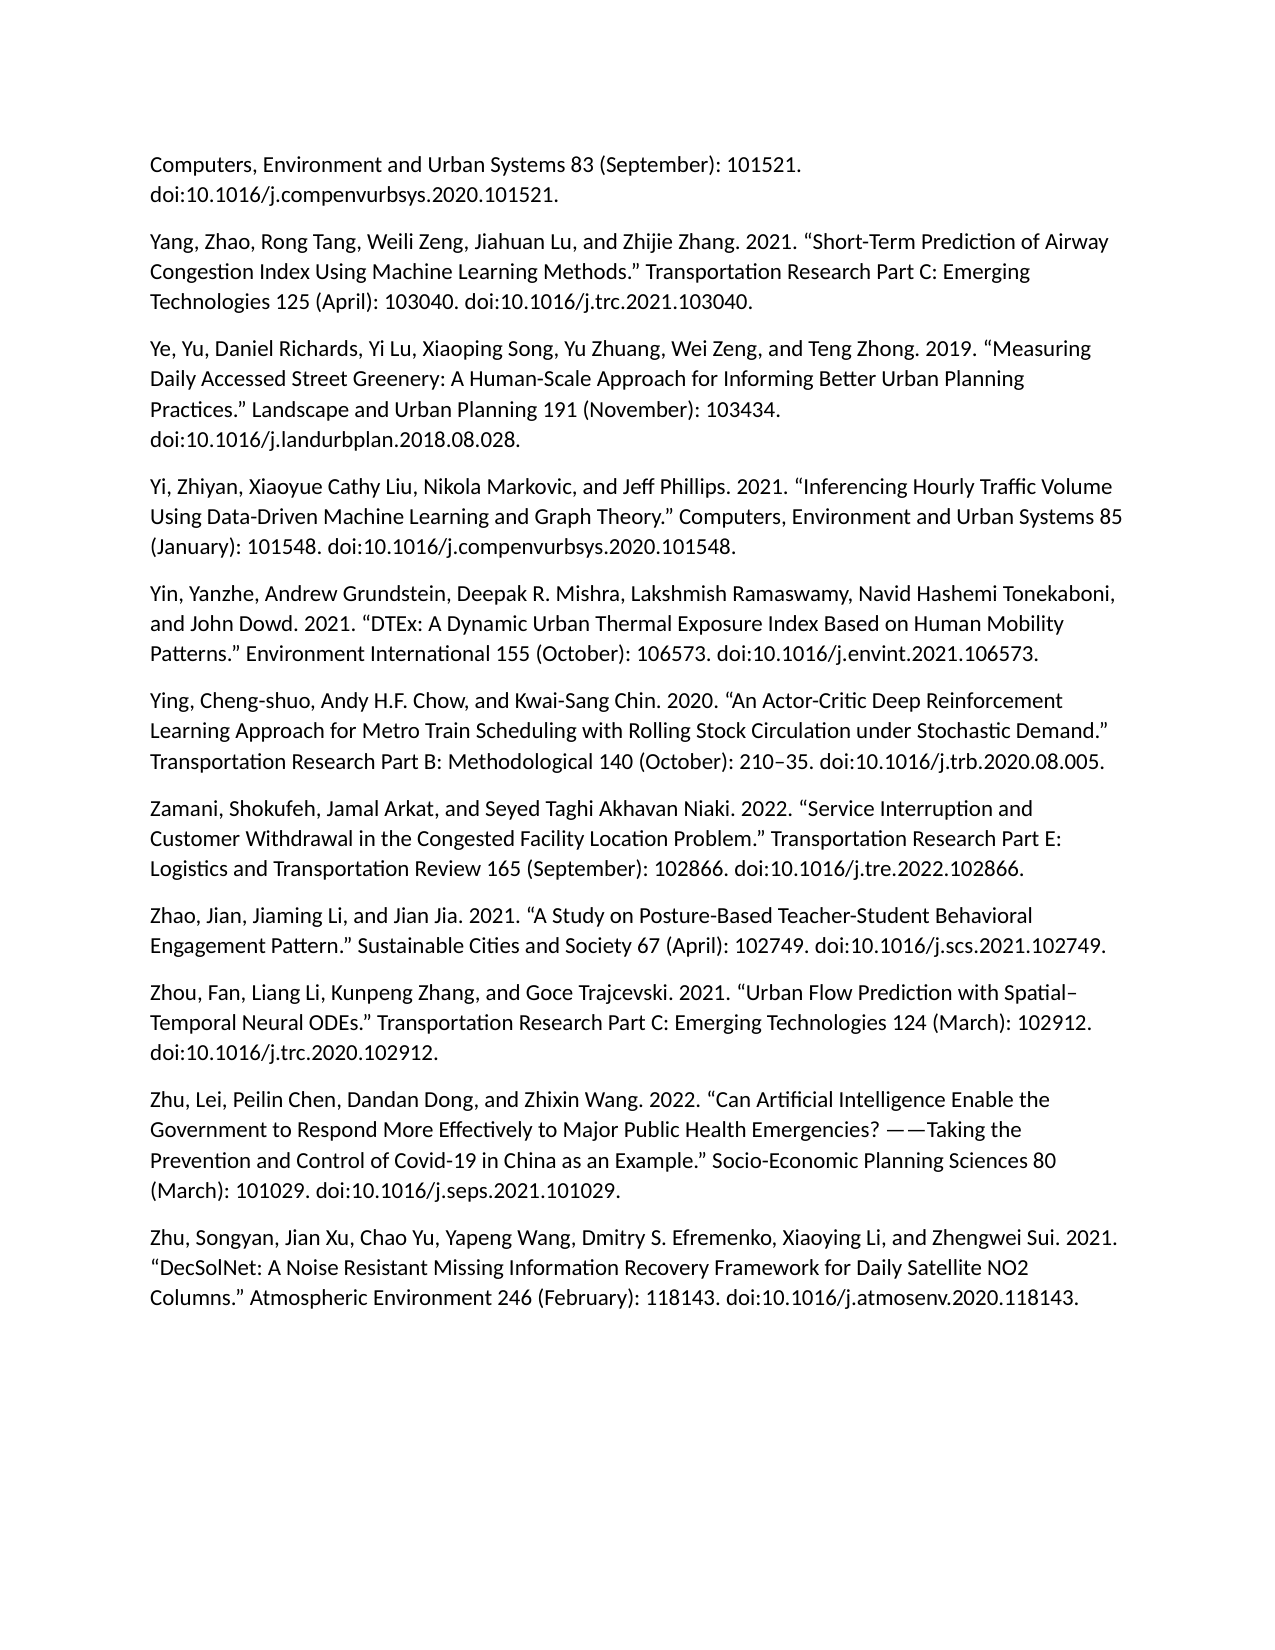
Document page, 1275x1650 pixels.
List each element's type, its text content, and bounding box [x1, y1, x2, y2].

text Zhu, Songyan, Jian Xu, Chao Yu, Yapeng Wang, Dmitry S. Efremenko, Xiaoying Li, and Zhengwei Sui. 2021. “DecSolNet: A Noise Resistant Missing Information Recovery Framework for Daily Satellite NO2 Columns.” Atmospheric Environment 246 (February): 118143. doi:10.1016/j.atmosenv.2020.118143. [150, 1223, 1125, 1311]
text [150, 150, 1125, 208]
text Ye, Yu, Daniel Richards, Yi Lu, Xiaoping Song, Yu Zhuang, Wei Zeng, and Teng Zhong. 2019. “Measuring Daily Accessed Street Greenery: A Human-Scale Approach for Informing Better Urban Planning Practices.” Landscape and Urban Planning 191 (November): 103434. doi:10.1016/j.landurbplan.2018.08.028. [150, 334, 1125, 453]
text Zhao, Jian, Jiaming Li, and Jian Jia. 2021. “A Study on Posture-Based Teacher-Student Behavioral Engagement Pattern.” Sustainable Cities and Society 67 (April): 102749. doi:10.1016/j.scs.2021.102749. [150, 901, 1125, 959]
text Ying, Cheng-shuo, Andy H.F. Chow, and Kwai-Sang Chin. 2020. “An Actor-Critic Deep Reinforcement Learning Approach for Metro Train Scheduling with Rolling Stock Circulation under Stochastic Demand.” Transportation Research Part B: Methodological 140 (October): 210–35. doi:10.1016/j.trb.2020.08.005. [150, 686, 1125, 775]
text Yang, Zhao, Rong Tang, Weili Zeng, Jiahuan Lu, and Zhijie Zhang. 2021. “Short-Term Prediction of Airway Congestion Index Using Machine Learning Methods.” Transportation Research Part C: Emerging Technologies 125 (April): 103040. doi:10.1016/j.trc.2021.103040. [150, 227, 1125, 316]
text Zhu, Lei, Peilin Chen, Dandan Dong, and Zhixin Wang. 2022. “Can Artificial Intelligence Enable the Government to Respond More Effectively to Major Public Health Emergencies? ——Taking the Prevention and Control of Covid-19 in China as an Example.” Socio-Economic Planning Sciences 80 (March): 101029. doi:10.1016/j.seps.2021.101029. [150, 1085, 1125, 1204]
text Zamani, Shokufeh, Jamal Arkat, and Seyed Taghi Akhavan Niaki. 2022. “Service Interruption and Customer Withdrawal in the Congested Facility Location Problem.” Transportation Research Part E: Logistics and Transportation Review 165 (September): 102866. doi:10.1016/j.tre.2022.102866. [150, 794, 1125, 882]
text Yi, Zhiyan, Xiaoyue Cathy Liu, Nikola Markovic, and Jeff Phillips. 2021. “Inferencing Hourly Traffic Volume Using Data-Driven Machine Learning and Graph Theory.” Computers, Environment and Urban Systems 85 (January): 101548. doi:10.1016/j.compenvurbsys.2020.101548. [150, 472, 1125, 560]
text Zhou, Fan, Liang Li, Kunpeng Zhang, and Goce Trajcevski. 2021. “Urban Flow Prediction with Spatial–Temporal Neural ODEs.” Transportation Research Part C: Emerging Technologies 124 (March): 102912. doi:10.1016/j.trc.2020.102912. [150, 978, 1125, 1067]
text Yin, Yanzhe, Andrew Grundstein, Deepak R. Mishra, Lakshmish Ramaswamy, Navid Hashemi Tonekaboni, and John Dowd. 2021. “DTEx: A Dynamic Urban Thermal Exposure Index Based on Human Mobility Patterns.” Environment International 155 (October): 106573. doi:10.1016/j.envint.2021.106573. [150, 579, 1125, 668]
